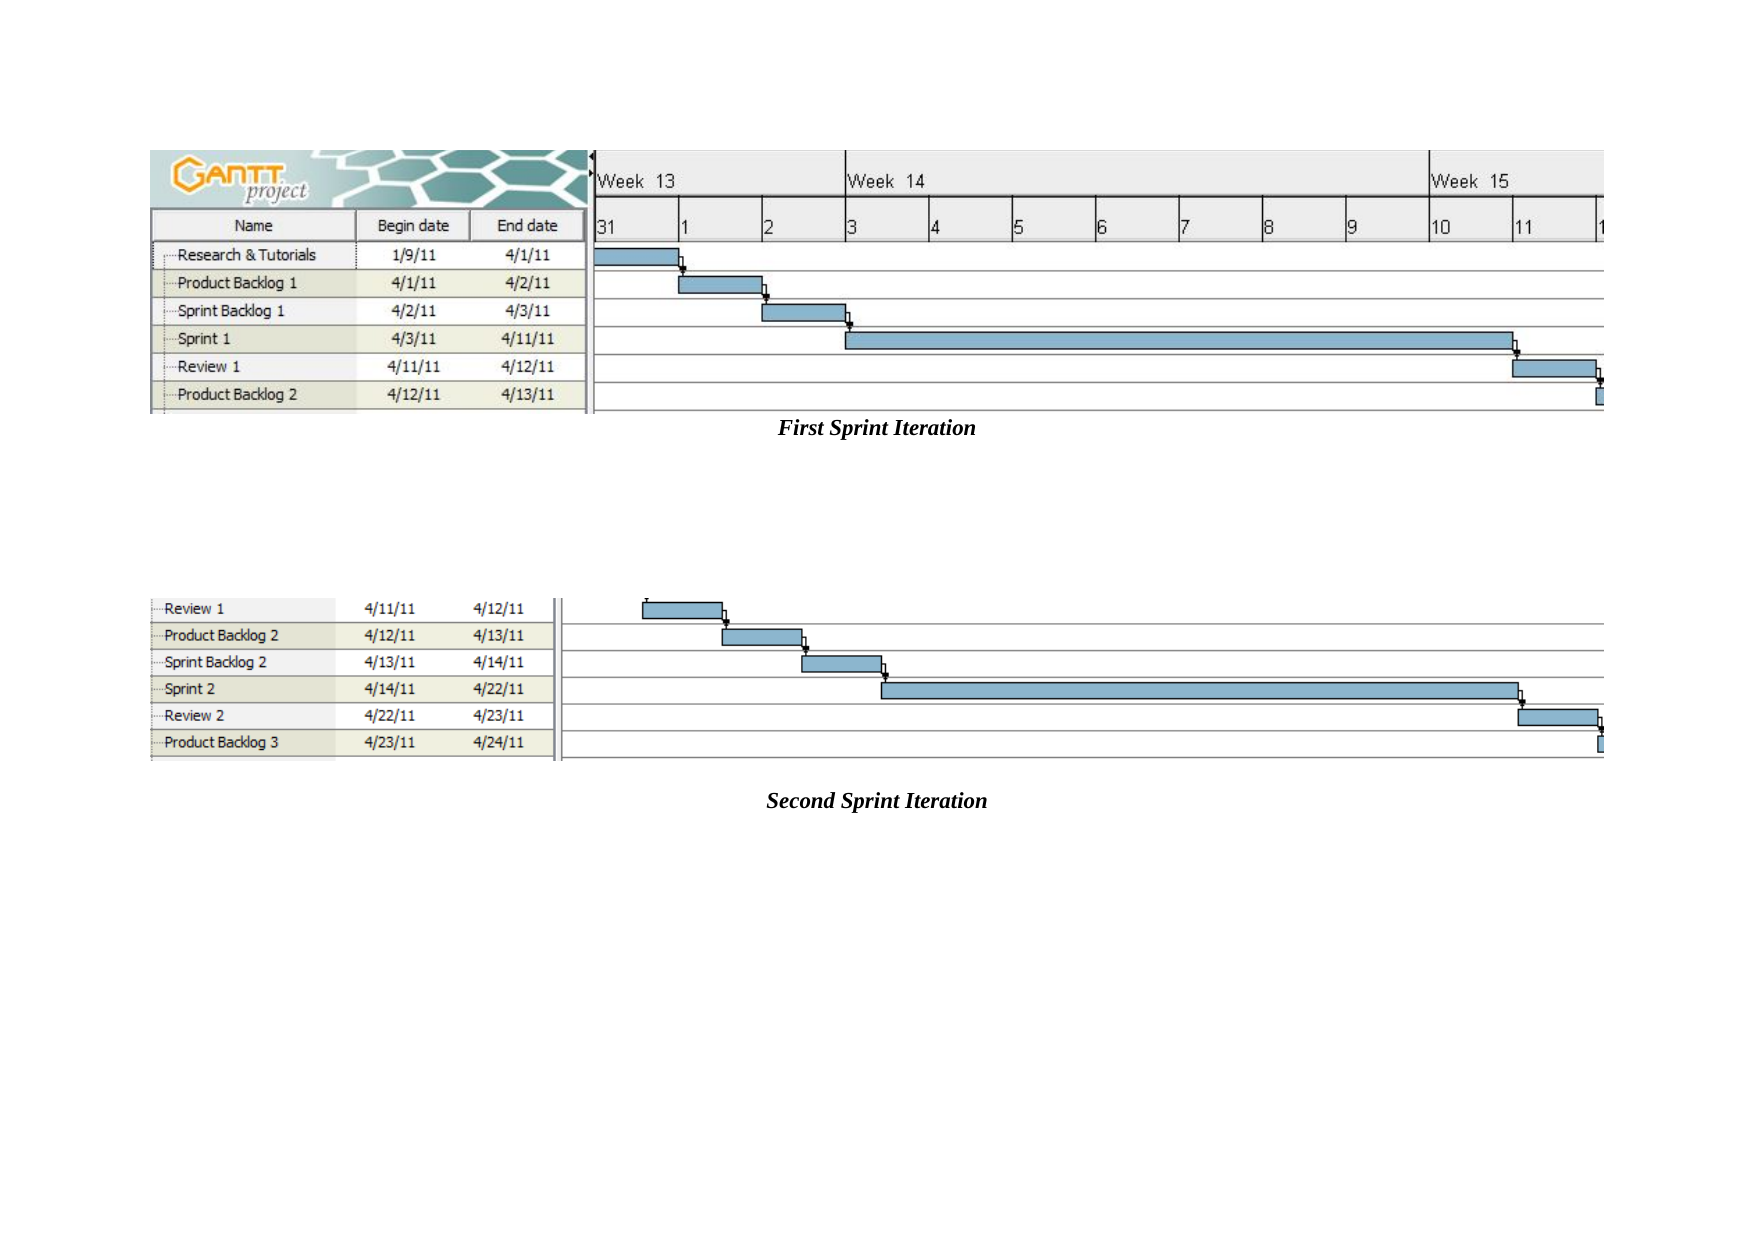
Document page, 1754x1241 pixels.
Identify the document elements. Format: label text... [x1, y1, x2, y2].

picture [150, 150, 1604, 414]
text Second Sprint Iteration [150, 787, 1604, 813]
picture [150, 598, 1604, 761]
text First Sprint Iteration [150, 414, 1604, 440]
